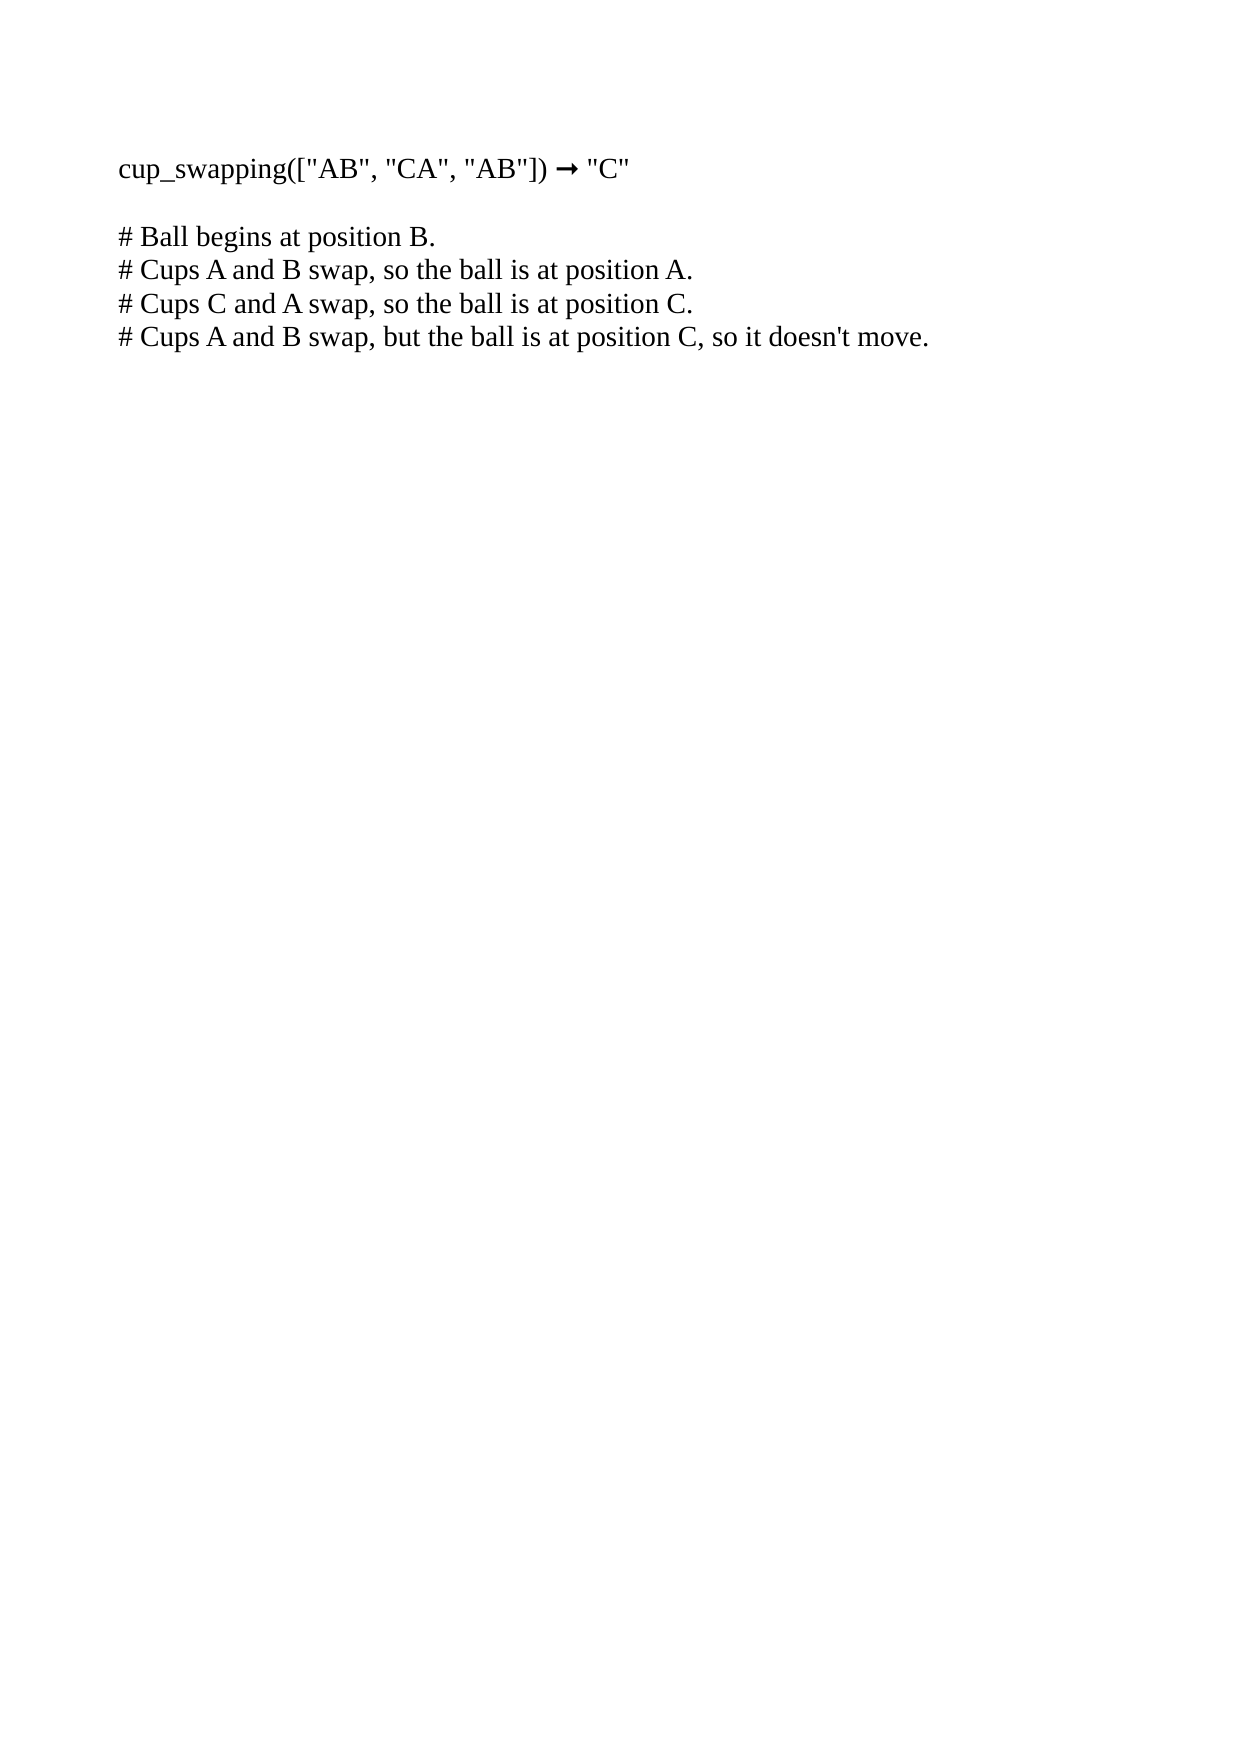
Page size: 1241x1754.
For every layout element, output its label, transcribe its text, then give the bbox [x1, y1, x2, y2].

text # Cups C and A swap, so the ball is at position C. [118, 286, 1122, 319]
text # Cups A and B swap, so the ball is at position A. [118, 252, 1122, 286]
text cup_swapping(["AB", "CA", "AB"]) ➞ "C" [118, 152, 1122, 185]
text # Ball begins at position B. [118, 219, 1122, 252]
text # Cups A and B swap, but the ball is at position C, so it doesn't move. [118, 319, 1122, 353]
